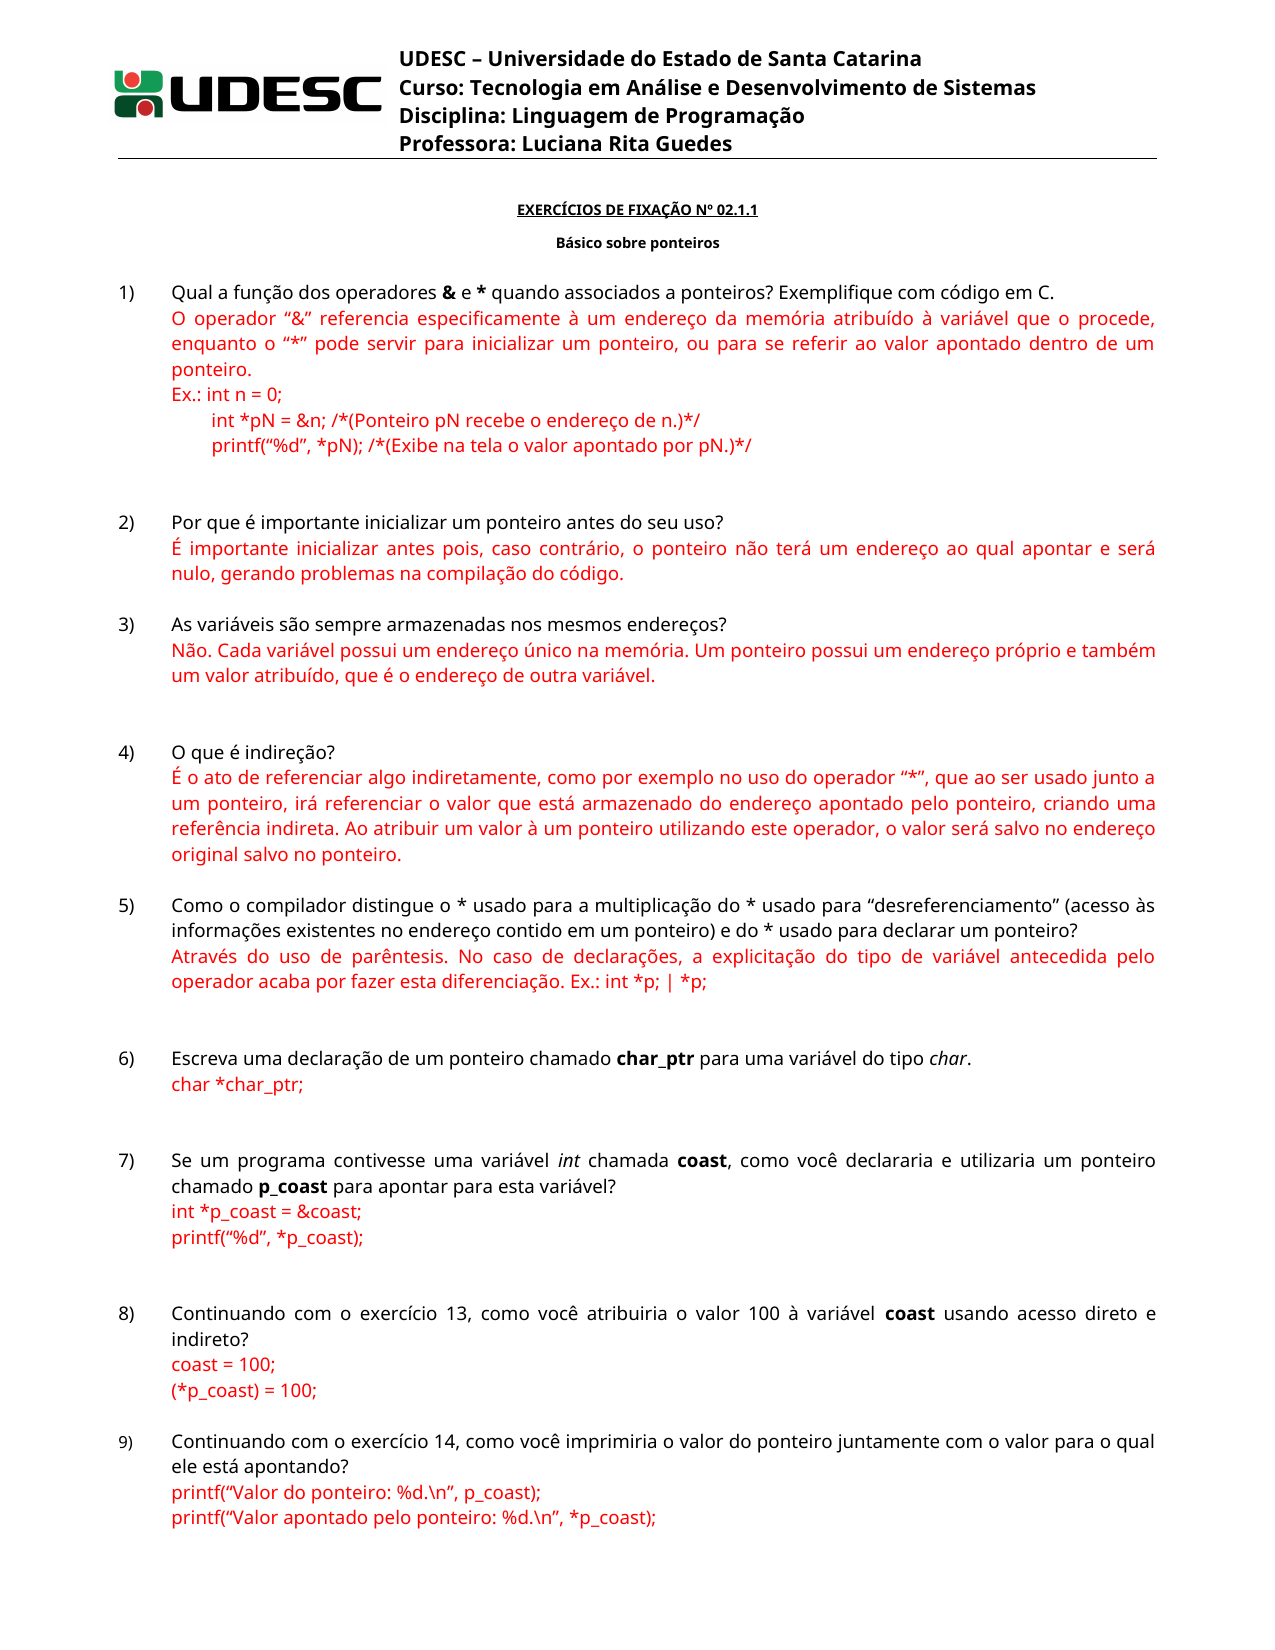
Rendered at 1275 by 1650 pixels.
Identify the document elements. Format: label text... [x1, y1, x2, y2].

title EXERCÍCIOS DE FIXAÇÃO Nº 02.1.1 [118, 185, 1157, 219]
text Não. Cada variável possui um endereço único na memória. Um ponteiro possui um endereço próprio e também um valor atribuído, que é o endereço de outra variável. [171, 637, 1157, 688]
text Ex.: int n = 0; [171, 382, 1157, 407]
text Através do uso de parêntesis. No caso de declarações, a explicitação do tipo de variável antecedida pelo operador acaba por fazer esta diferenciação. Ex.: int *p; | *p; [171, 943, 1157, 994]
text char *char_ptr; [171, 1071, 1157, 1096]
list Qual a função dos operadores & e * quando associados a ponteiros? Exemplifique com código em C. [118, 280, 1157, 305]
list Por que é importante inicializar um ponteiro antes do seu uso? [118, 509, 1157, 535]
text printf(“%d”, *pN); /*(Exibe na tela o valor apontado por pN.)*/ [148, 433, 1157, 458]
text printf(“%d”, *p_coast); [171, 1224, 1157, 1249]
list Se um programa contivesse uma variável int chamada coast, como você declararia e utilizaria um ponteiro chamado p_coast para apontar para esta variável? [118, 1147, 1157, 1198]
picture [107, 63, 389, 125]
text É importante inicializar antes pois, caso contrário, o ponteiro não terá um endereço ao qual apontar e será nulo, gerando problemas na compilação do código. [171, 535, 1157, 586]
list Como o compilador distingue o * usado para a multiplicação do * usado para “desreferenciamento” (acesso às informações existentes no endereço contido em um ponteiro) e do * usado para declarar um ponteiro? [118, 892, 1157, 943]
text (*p_coast) = 100; [171, 1377, 1157, 1403]
text printf(“Valor apontado pelo ponteiro: %d.\n”, *p_coast); [171, 1505, 1157, 1530]
text int *p_coast = &coast; [171, 1198, 1157, 1224]
text int *pN = &n; /*(Ponteiro pN recebe o endereço de n.)*/ [171, 407, 1157, 433]
list Continuando com o exercício 14, como você imprimiria o valor do ponteiro juntamente com o valor para o qual ele está apontando? [118, 1428, 1157, 1479]
text coast = 100; [171, 1352, 1157, 1377]
text O operador “&” referencia especificamente à um endereço da memória atribuído à variável que o procede, enquanto o “*” pode servir para inicializar um ponteiro, ou para se referir ao valor apontado dentro de um ponteiro. [171, 305, 1157, 382]
list As variáveis são sempre armazenadas nos mesmos endereços? [118, 611, 1157, 637]
list Continuando com o exercício 13, como você atribuiria o valor 100 à variável coast usando acesso direto e indireto? [118, 1301, 1157, 1352]
list Escreva uma declaração de um ponteiro chamado char_ptr para uma variável do tipo char. [118, 1045, 1157, 1071]
text printf(“Valor do ponteiro: %d.\n”, p_coast); [171, 1479, 1157, 1505]
list O que é indireção? [118, 739, 1157, 764]
text É o ato de referenciar algo indiretamente, como por exemplo no uso do operador “*”, que ao ser usado junto a um ponteiro, irá referenciar o valor que está armazenado do endereço apontado pelo ponteiro, criando uma referência indireta. Ao atribuir um valor à um ponteiro utilizando este operador, o valor será salvo no endereço original salvo no ponteiro. [171, 764, 1157, 867]
title Básico sobre ponteiros [118, 219, 1157, 253]
